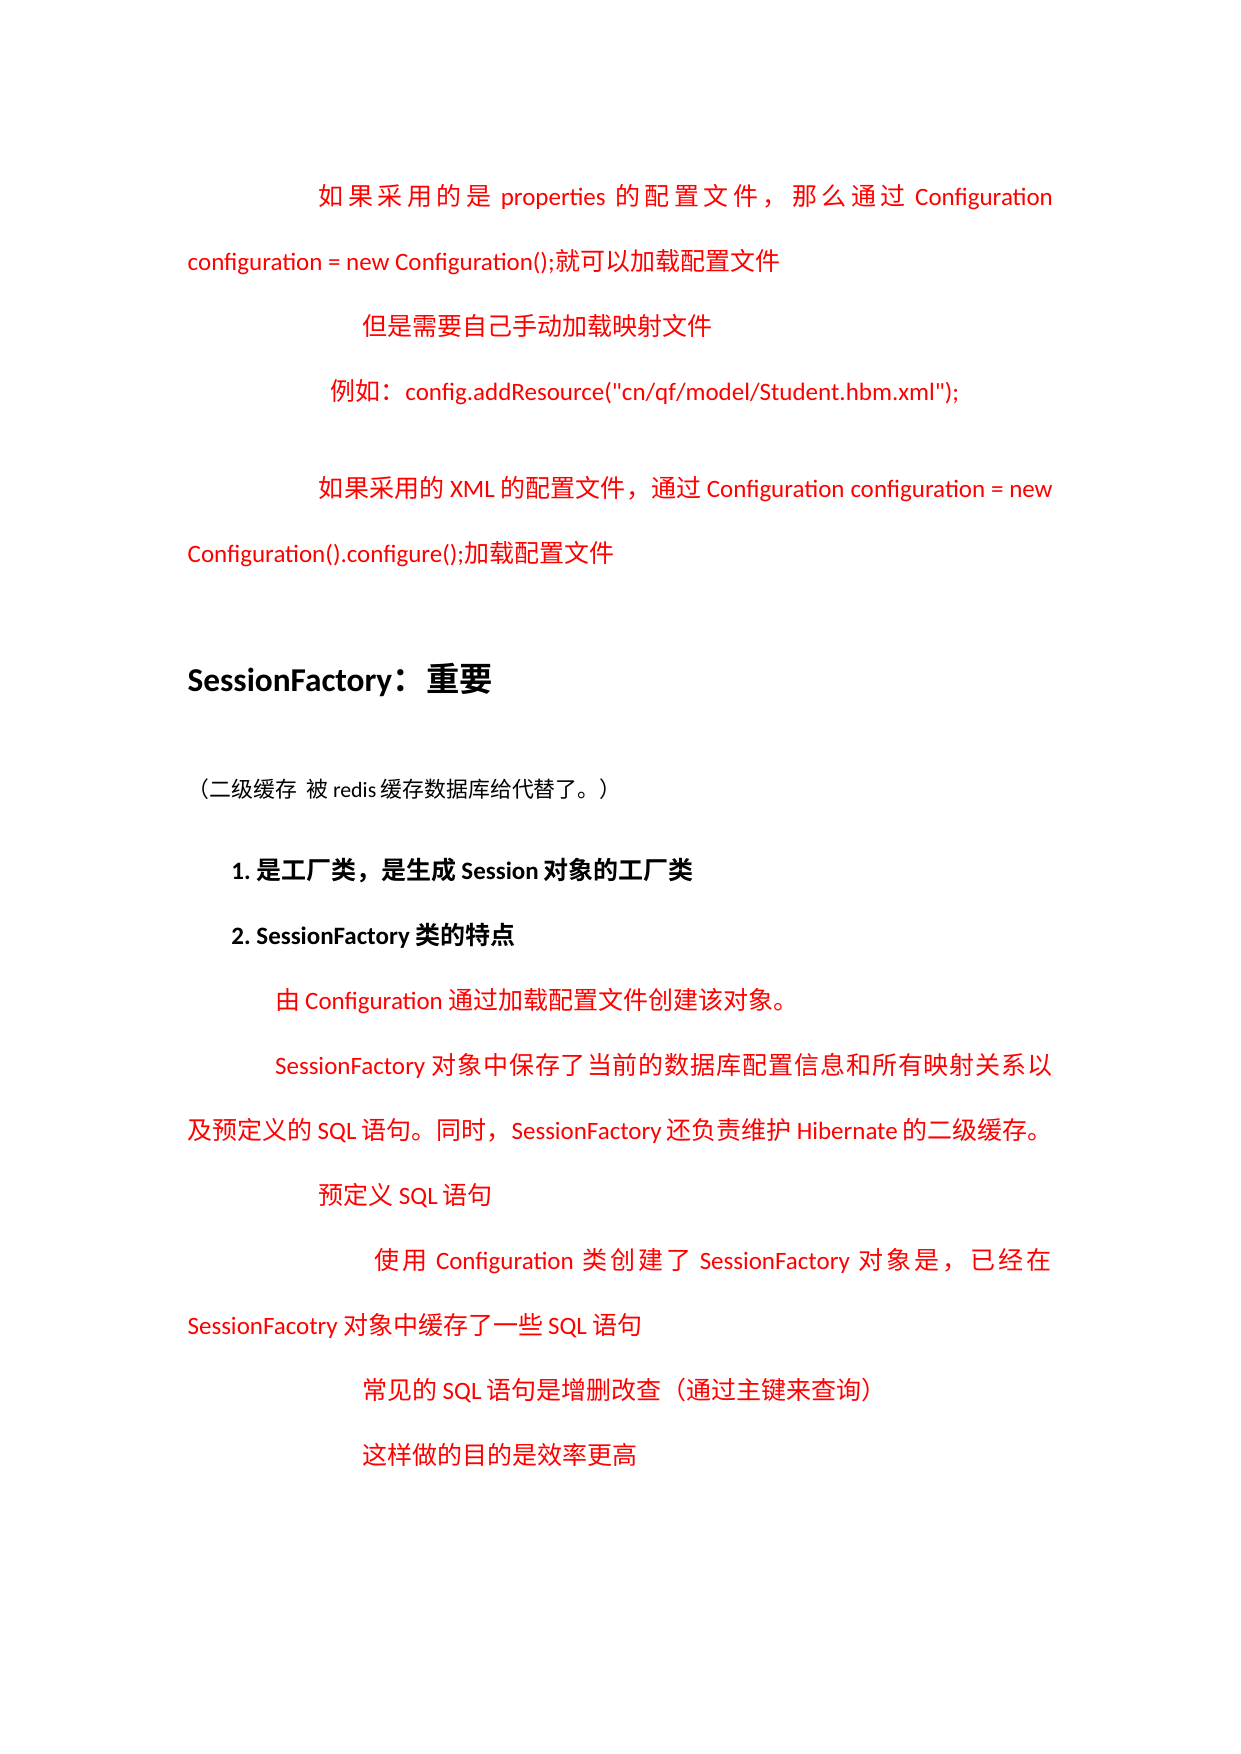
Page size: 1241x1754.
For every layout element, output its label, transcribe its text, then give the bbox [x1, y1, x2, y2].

text 如果采用的XML的配置文件，通过Configuration configuration = new Configuration().configure();加载配置文件 [187, 454, 1053, 584]
text 由Configuration通过加载配置文件创建该对象。 [187, 966, 1053, 1031]
text 1. 是工厂类，是生成Session对象的工厂类 [187, 836, 1053, 901]
text 例如：config.addResource("cn/qf/model/Student.hbm.xml"); [187, 357, 1053, 422]
text 使用Configuration类创建了SessionFactory对象是，已经在SessionFacotry对象中缓存了一些SQL语句 [187, 1226, 1053, 1356]
text 这样做的目的是效率更高 [187, 1421, 1053, 1486]
text 常见的SQL语句是增删改查（通过主键来查询） [187, 1356, 1053, 1421]
text （二级缓存 被redis缓存数据库给代替了。） [187, 771, 1053, 804]
text 如果采用的是properties的配置文件，那么通过Configuration configuration = new Configuration();就可以加载配置文件 [187, 162, 1053, 292]
text SessionFactory对象中保存了当前的数据库配置信息和所有映射关系以及预定义的SQL语句。同时，SessionFactory还负责维护Hibernate的二级缓存。 [187, 1031, 1053, 1161]
subtitle SessionFactory：重要 [187, 644, 1053, 709]
text 但是需要自己手动加载映射文件 [187, 292, 1053, 357]
text 2. SessionFactory类的特点 [187, 901, 1053, 966]
text 预定义SQL语句 [187, 1161, 1053, 1226]
